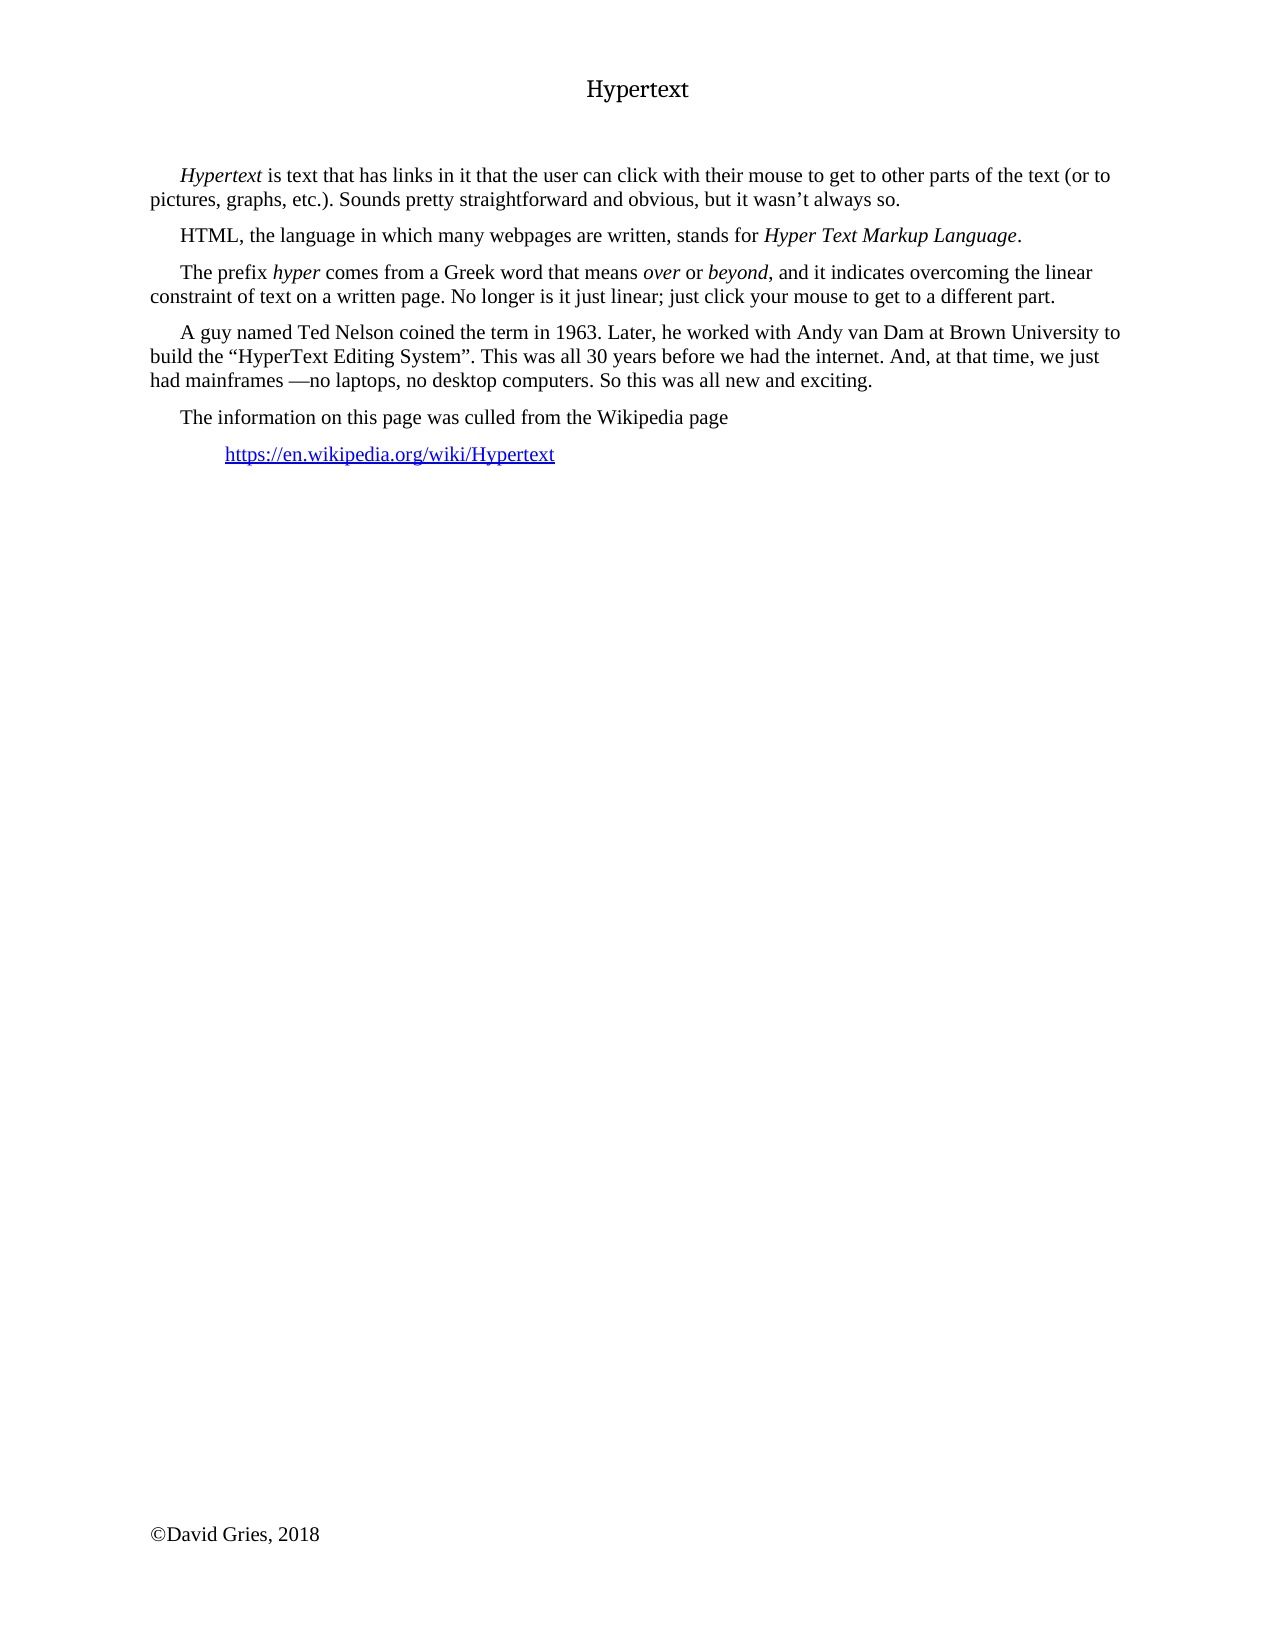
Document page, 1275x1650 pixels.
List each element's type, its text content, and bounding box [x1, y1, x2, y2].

text https://en.wikipedia.org/wiki/Hypertext [150, 442, 1125, 466]
text The information on this page was culled from the Wikipedia page [150, 405, 1125, 429]
text A guy named Ted Nelson coined the term in 1963. Later, he worked with Andy van Dam at Brown University to build the “HyperText Editing System”. This was all 30 years before we had the internet. And, at that time, we just had mainframes —no laptops, no desktop computers. So this was all new and exciting. [150, 320, 1125, 392]
text Hypertext is text that has links in it that the user can click with their mouse to get to other parts of the text (or to pictures, graphs, etc.). Sounds pretty straightforward and obvious, but it wasn’t always so. [150, 162, 1125, 211]
text The prefix hyper comes from a Greek word that means over or beyond, and it indicates overcoming the linear constraint of text on a written page. No longer is it just linear; just click your mouse to get to a different part. [150, 260, 1125, 308]
text HTML, the language in which many webpages are written, stands for Hyper Text Markup Language. [150, 223, 1125, 247]
